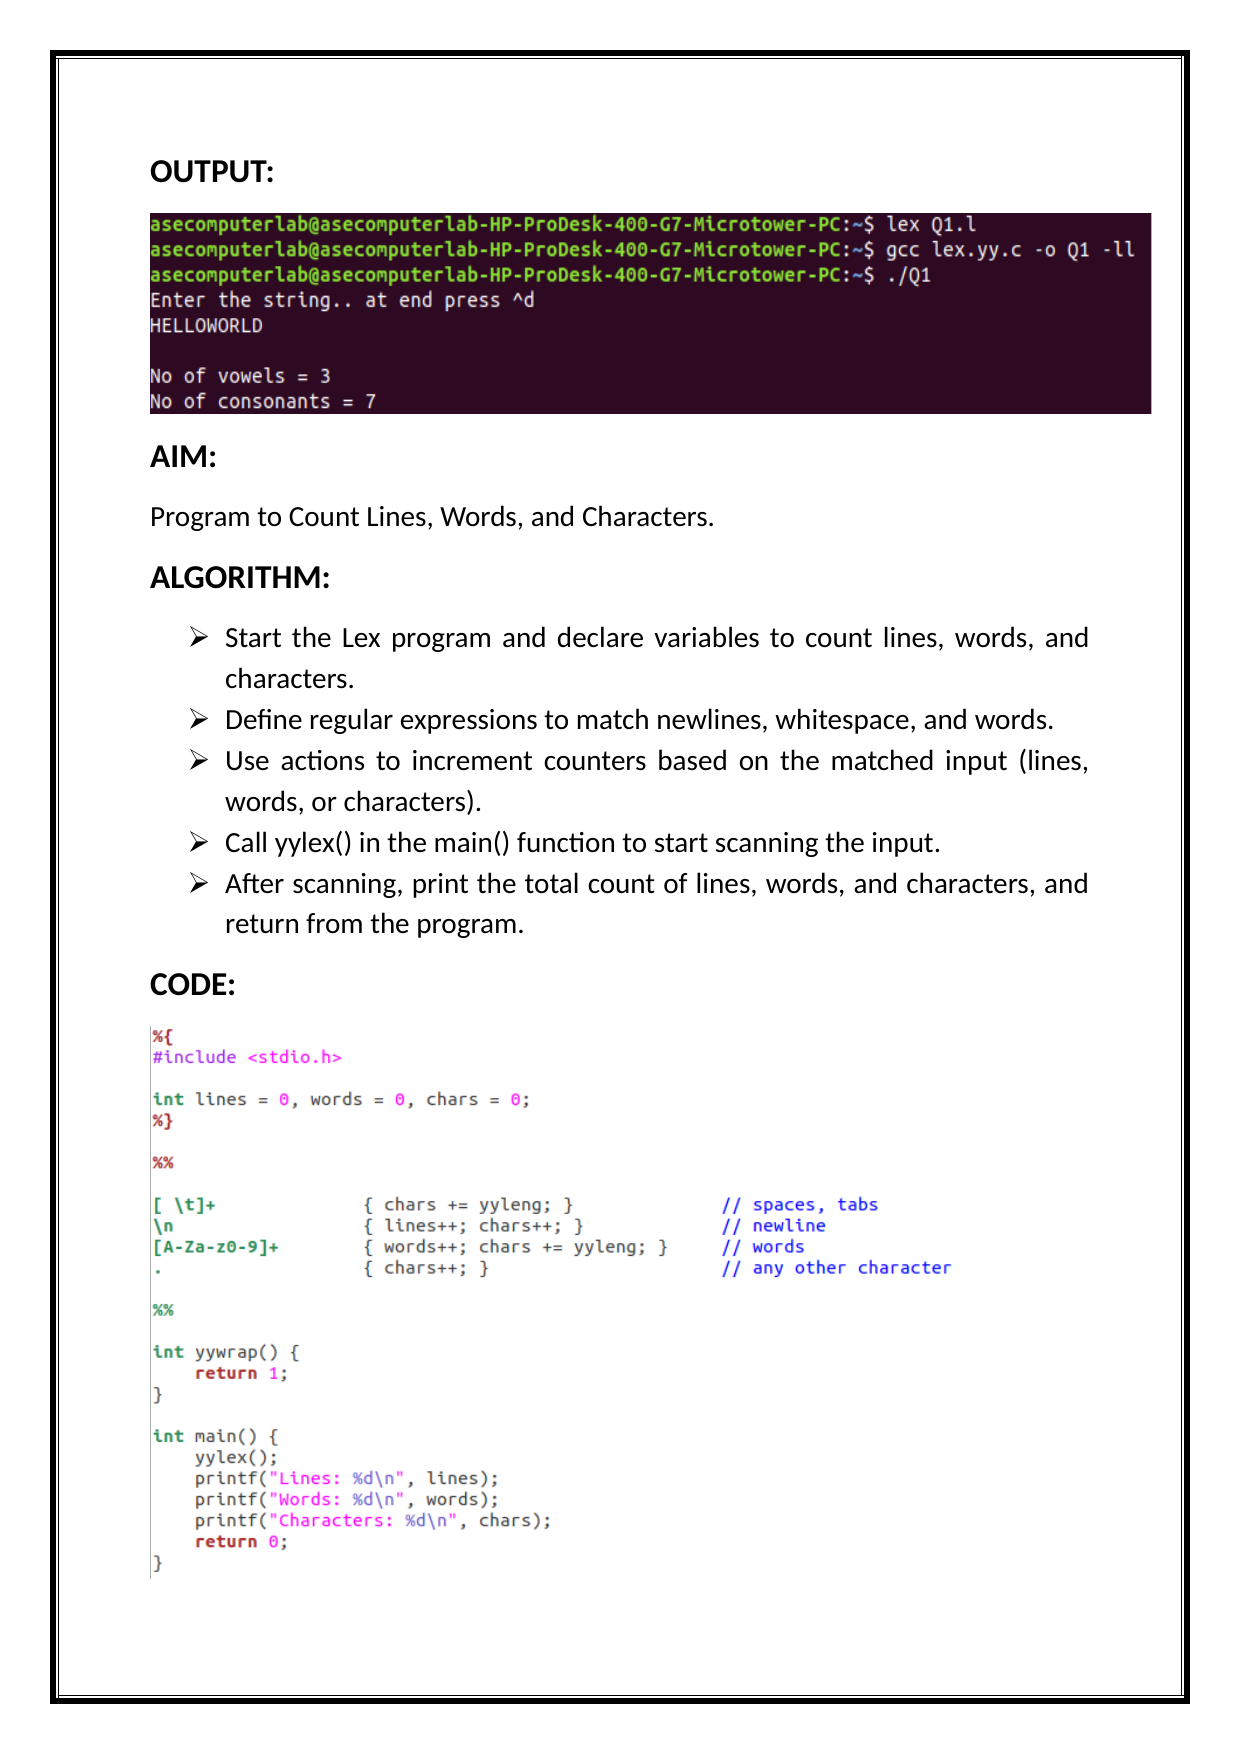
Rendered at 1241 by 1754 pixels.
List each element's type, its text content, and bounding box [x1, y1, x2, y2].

text AIM: [150, 434, 1090, 475]
text OUTPUT: [150, 150, 1090, 191]
text Program to Count Lines, Words, and Characters. [150, 498, 1090, 534]
list After scanning, print the total count of lines, words, and characters, and return from the program. [187, 865, 1090, 941]
list Define regular expressions to match newlines, whitespace, and words. [187, 701, 1090, 737]
text ALGORITHM: [150, 556, 1090, 596]
text CODE: [150, 963, 1090, 1004]
list Call yylex() in the main() function to start scanning the input. [187, 824, 1090, 859]
picture [150, 1026, 968, 1579]
picture [150, 213, 1152, 414]
list Use actions to increment counters based on the matched input (lines, words, or characters). [187, 742, 1090, 818]
list Start the Lex program and declare variables to count lines, words, and characters. [187, 619, 1090, 696]
